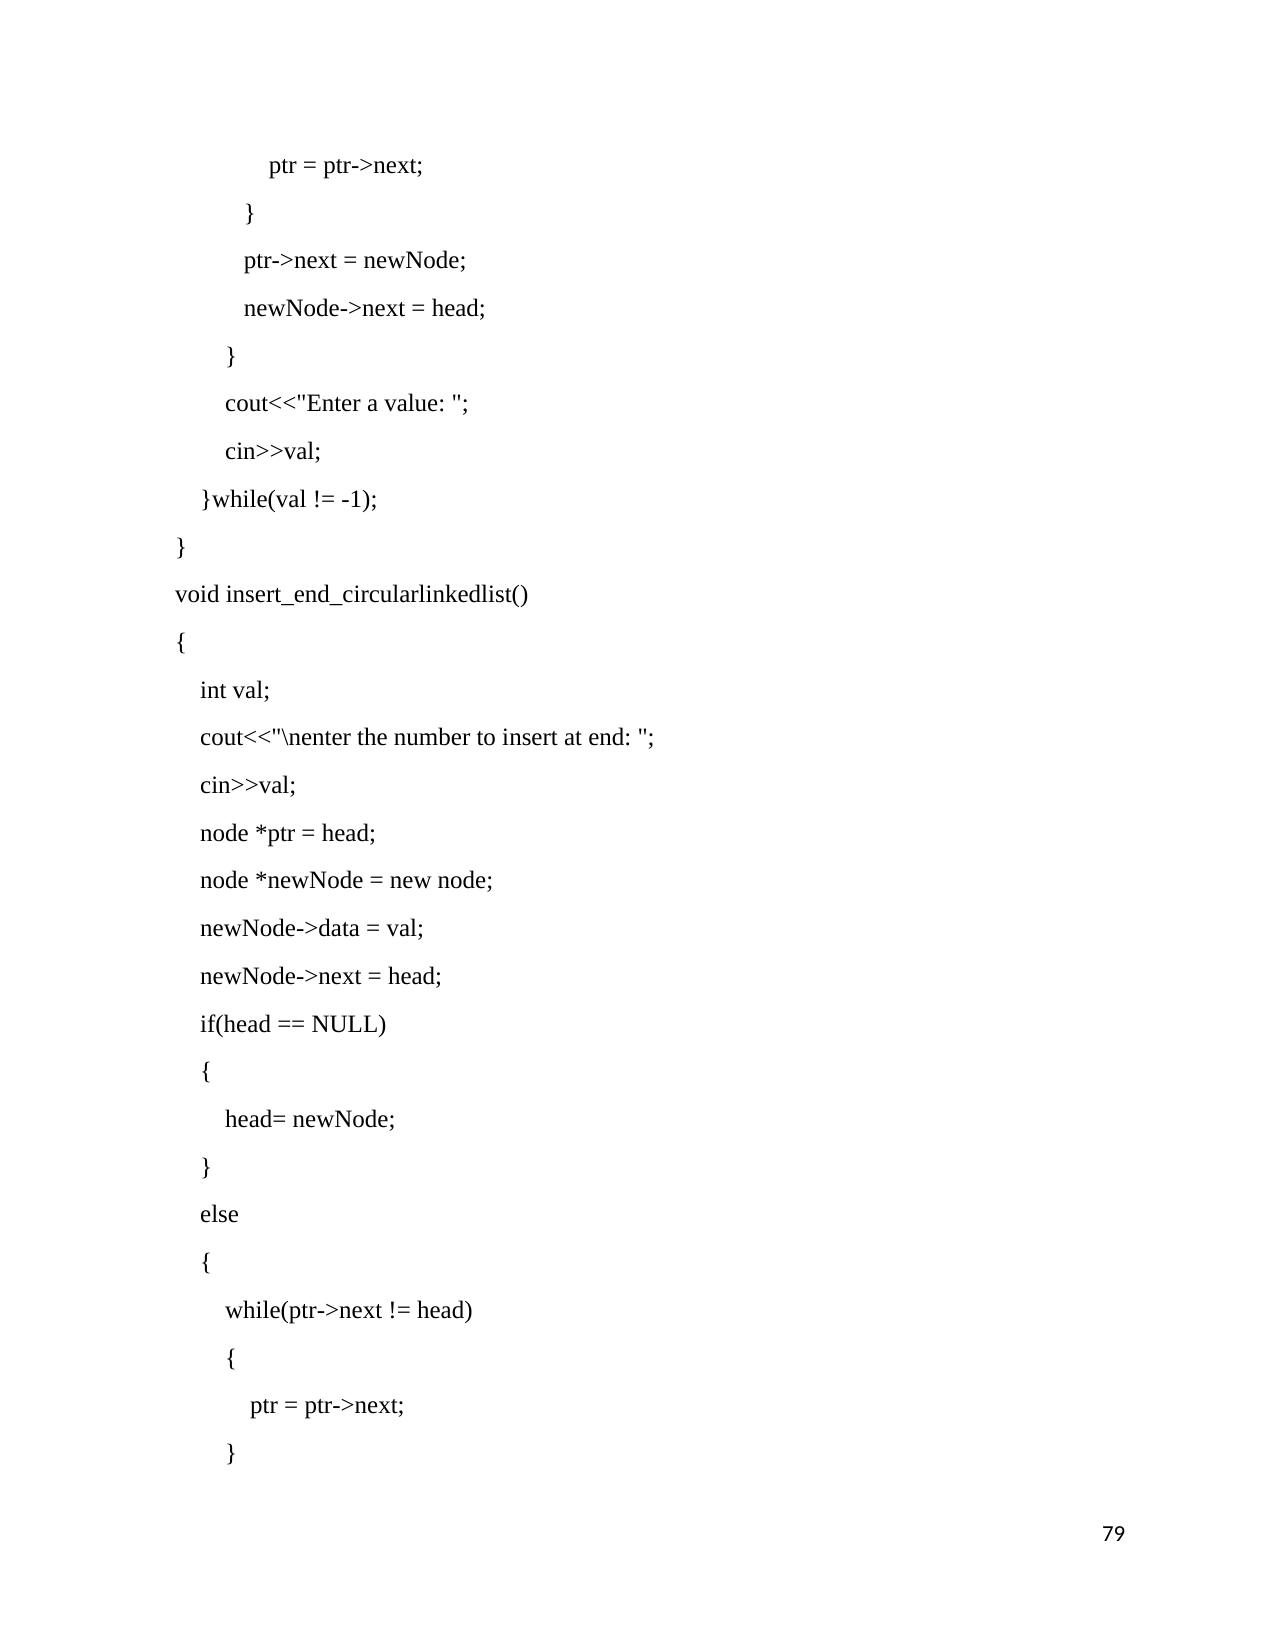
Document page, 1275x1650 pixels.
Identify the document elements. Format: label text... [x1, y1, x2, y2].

text cout<<"\nenter the number to insert at end: "; [150, 722, 1125, 751]
text } [150, 198, 1125, 226]
text } [150, 1438, 1125, 1467]
text cin>>val; [150, 770, 1125, 799]
text } [150, 532, 1125, 560]
text { [150, 1056, 1125, 1085]
text ptr = ptr->next; [150, 150, 1125, 179]
text else [150, 1199, 1125, 1228]
text } [150, 1152, 1125, 1181]
text }while(val != -1); [150, 484, 1125, 513]
text node *newNode = new node; [150, 866, 1125, 894]
text int val; [150, 675, 1125, 703]
text if(head == NULL) [150, 1009, 1125, 1037]
text ptr->next = newNode; [150, 245, 1125, 274]
text newNode->next = head; [150, 293, 1125, 322]
text newNode->next = head; [150, 961, 1125, 990]
text { [150, 1247, 1125, 1276]
text { [150, 627, 1125, 656]
text node *ptr = head; [150, 818, 1125, 847]
text { [150, 1343, 1125, 1371]
text while(ptr->next != head) [150, 1295, 1125, 1324]
text head= newNode; [150, 1104, 1125, 1133]
text newNode->data = val; [150, 913, 1125, 942]
text } [150, 341, 1125, 369]
text ptr = ptr->next; [150, 1390, 1125, 1419]
text cout<<"Enter a value: "; [150, 388, 1125, 417]
text void insert_end_circularlinkedlist() [150, 579, 1125, 608]
text cin>>val; [150, 436, 1125, 465]
